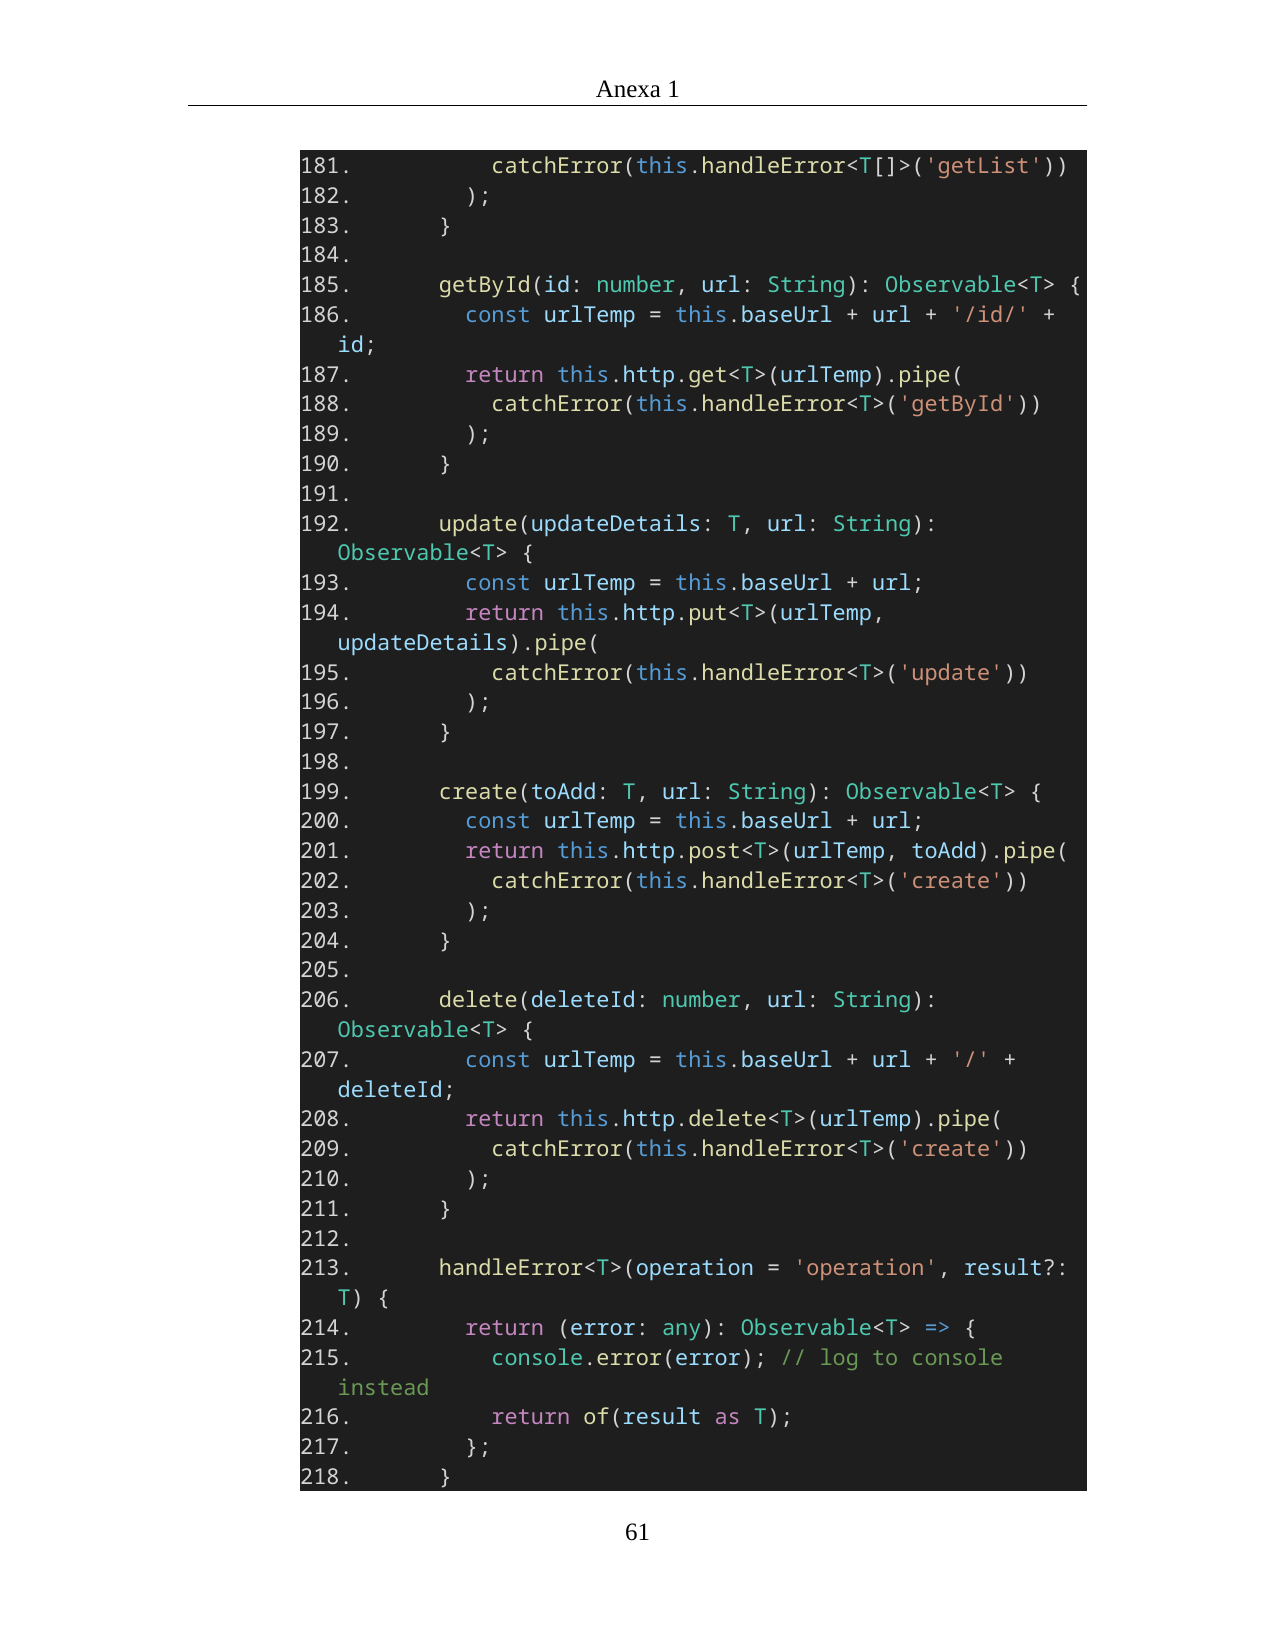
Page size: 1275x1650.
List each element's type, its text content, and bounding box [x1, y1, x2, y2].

list } [300, 716, 1087, 746]
list } [300, 448, 1087, 478]
list return this.http.put<T>(urlTemp, updateDetails).pipe( [300, 597, 1087, 656]
list ); [300, 895, 1087, 924]
list return this.http.post<T>(urlTemp, toAdd).pipe( [300, 835, 1087, 865]
list return this.http.delete<T>(urlTemp).pipe( [300, 1103, 1087, 1133]
list }; [300, 1431, 1087, 1461]
list delete(deleteId: number, url: String): Observable<T> { [300, 984, 1087, 1044]
list handleError<T>(operation = 'operation', result?: T) { [300, 1252, 1087, 1312]
list catchError(this.handleError<T[]>('getList')) [300, 150, 1087, 180]
list return this.http.get<T>(urlTemp).pipe( [300, 358, 1087, 388]
list } [300, 1461, 1087, 1491]
list create(toAdd: T, url: String): Observable<T> { [300, 776, 1087, 805]
list const urlTemp = this.baseUrl + url; [300, 805, 1087, 835]
list update(updateDetails: T, url: String): Observable<T> { [300, 507, 1087, 567]
list const urlTemp = this.baseUrl + url; [300, 567, 1087, 597]
list catchError(this.handleError<T>('update')) [300, 656, 1087, 686]
list ); [300, 418, 1087, 448]
list catchError(this.handleError<T>('create')) [300, 865, 1087, 895]
list } [300, 924, 1087, 954]
list const urlTemp = this.baseUrl + url + '/id/' + id; [300, 299, 1087, 358]
list catchError(this.handleError<T>('getById')) [300, 388, 1087, 418]
list console.error(error); // log to console instead [300, 1342, 1087, 1401]
list return (error: any): Observable<T> => { [300, 1312, 1087, 1342]
list const urlTemp = this.baseUrl + url + '/' + deleteId; [300, 1044, 1087, 1103]
list } [300, 209, 1087, 239]
list return of(result as T); [300, 1401, 1087, 1431]
list getById(id: number, url: String): Observable<T> { [300, 269, 1087, 299]
list ); [300, 1163, 1087, 1193]
list } [300, 1193, 1087, 1222]
list catchError(this.handleError<T>('create')) [300, 1133, 1087, 1163]
list ); [300, 686, 1087, 716]
list ); [300, 180, 1087, 209]
